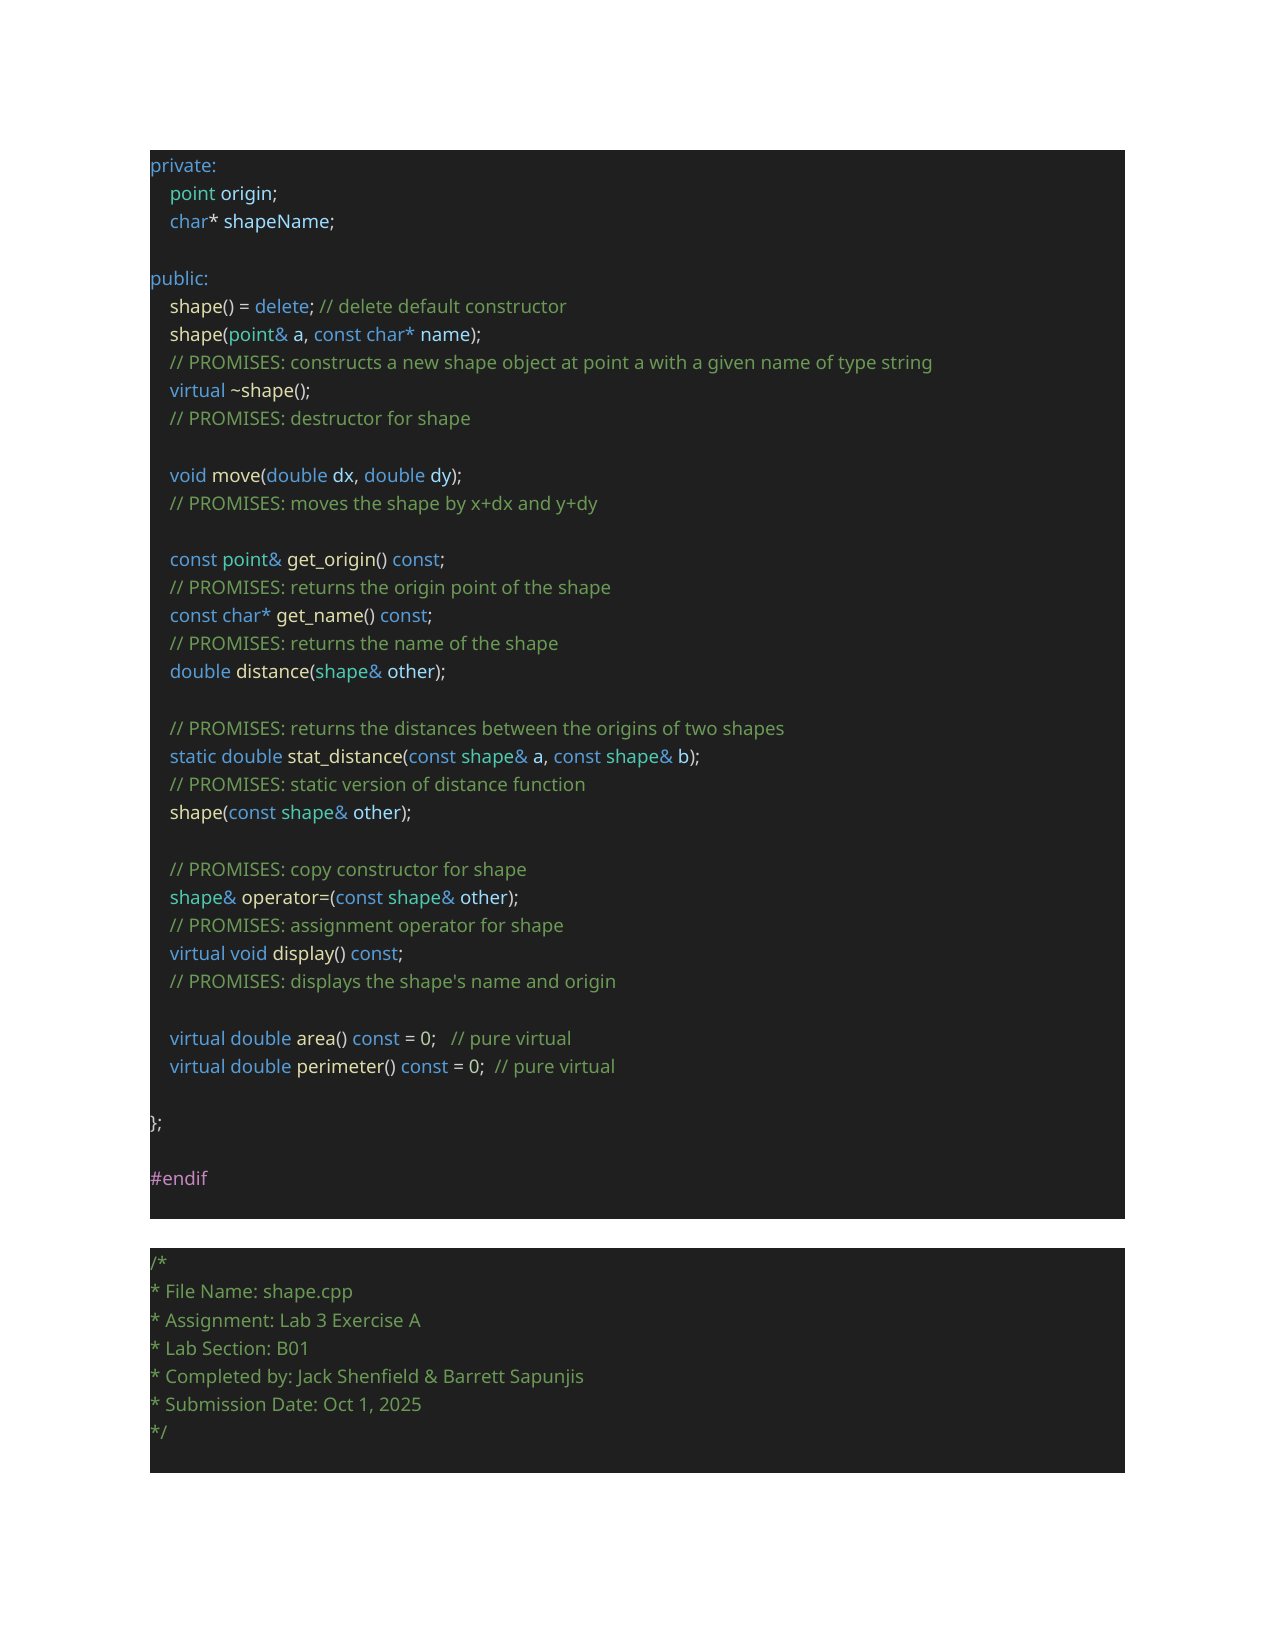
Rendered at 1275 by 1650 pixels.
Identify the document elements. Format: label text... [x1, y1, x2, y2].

text * Completed by: Jack Shenfield & Barrett Sapunjis [150, 1361, 1125, 1389]
text // PROMISES: returns the origin point of the shape [150, 572, 1125, 600]
text /* [150, 1248, 1125, 1276]
text public: [150, 262, 1125, 291]
text // PROMISES: moves the shape by x+dx and y+dy [150, 487, 1125, 516]
text * Lab Section: B01 [150, 1332, 1125, 1361]
text point origin; [150, 178, 1125, 206]
text char* shapeName; [150, 206, 1125, 234]
text // PROMISES: copy constructor for shape [150, 854, 1125, 882]
text shape() = delete; // delete default constructor [150, 291, 1125, 319]
text virtual double perimeter() const = 0; // pure virtual [150, 1051, 1125, 1079]
text }; [150, 1107, 1125, 1135]
text static double stat_distance(const shape& a, const shape& b); [150, 741, 1125, 769]
text const char* get_name() const; [150, 600, 1125, 628]
text double distance(shape& other); [150, 656, 1125, 684]
text virtual double area() const = 0; // pure virtual [150, 1022, 1125, 1051]
text * File Name: shape.cpp [150, 1276, 1125, 1304]
text // PROMISES: returns the distances between the origins of two shapes [150, 712, 1125, 741]
text // PROMISES: destructor for shape [150, 403, 1125, 431]
text // PROMISES: static version of distance function [150, 769, 1125, 797]
text // PROMISES: constructs a new shape object at point a with a given name of type string [150, 347, 1125, 375]
text // PROMISES: displays the shape's name and origin [150, 966, 1125, 994]
text private: [150, 150, 1125, 178]
text // PROMISES: returns the name of the shape [150, 628, 1125, 656]
text void move(double dx, double dy); [150, 459, 1125, 487]
text shape& operator=(const shape& other); [150, 882, 1125, 910]
text */ [150, 1417, 1125, 1445]
text * Submission Date: Oct 1, 2025 [150, 1389, 1125, 1417]
text virtual ~shape(); [150, 375, 1125, 403]
text shape(const shape& other); [150, 797, 1125, 825]
text * Assignment: Lab 3 Exercise A [150, 1304, 1125, 1332]
text // PROMISES: assignment operator for shape [150, 910, 1125, 938]
text const point& get_origin() const; [150, 544, 1125, 572]
text virtual void display() const; [150, 938, 1125, 966]
text shape(point& a, const char* name); [150, 319, 1125, 347]
text #endif [150, 1163, 1125, 1191]
